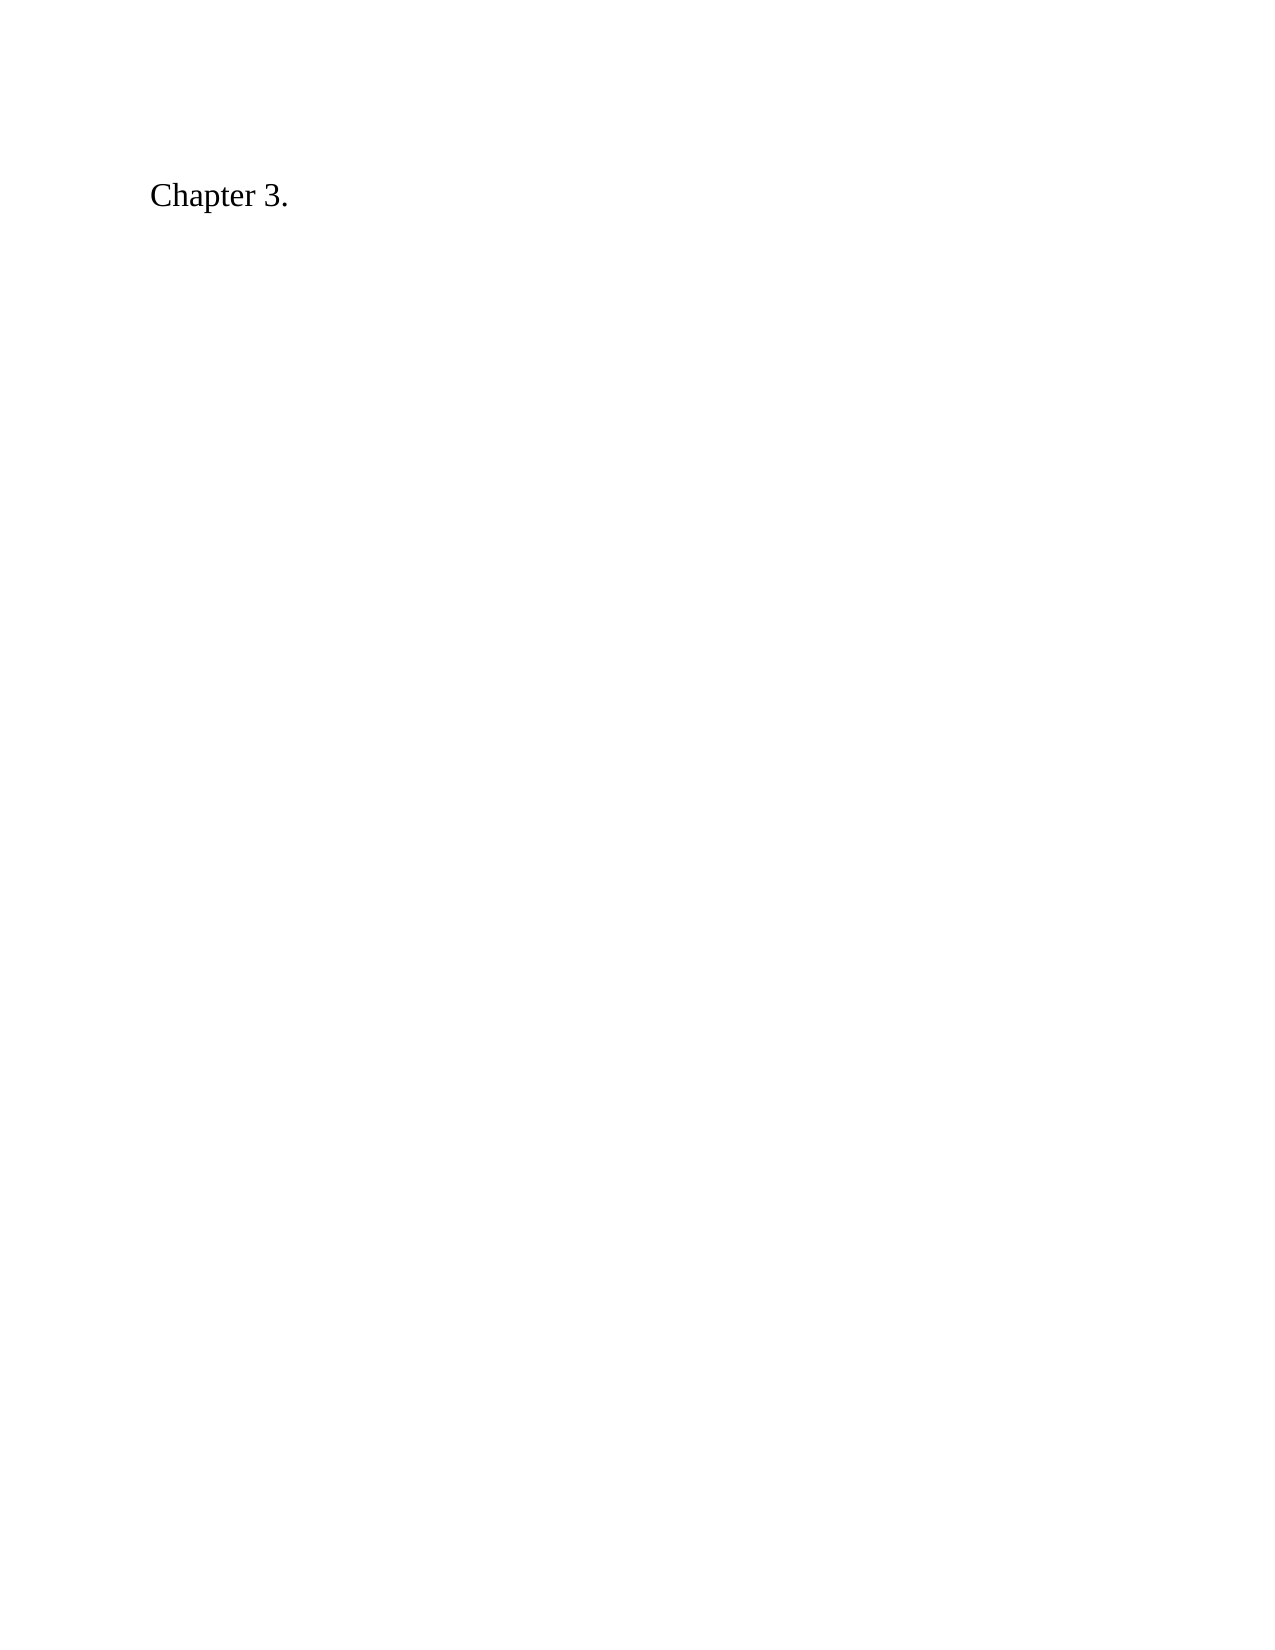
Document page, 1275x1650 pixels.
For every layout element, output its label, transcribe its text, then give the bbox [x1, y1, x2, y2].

subtitle Complete Your Dissertation [150, 175, 1125, 213]
